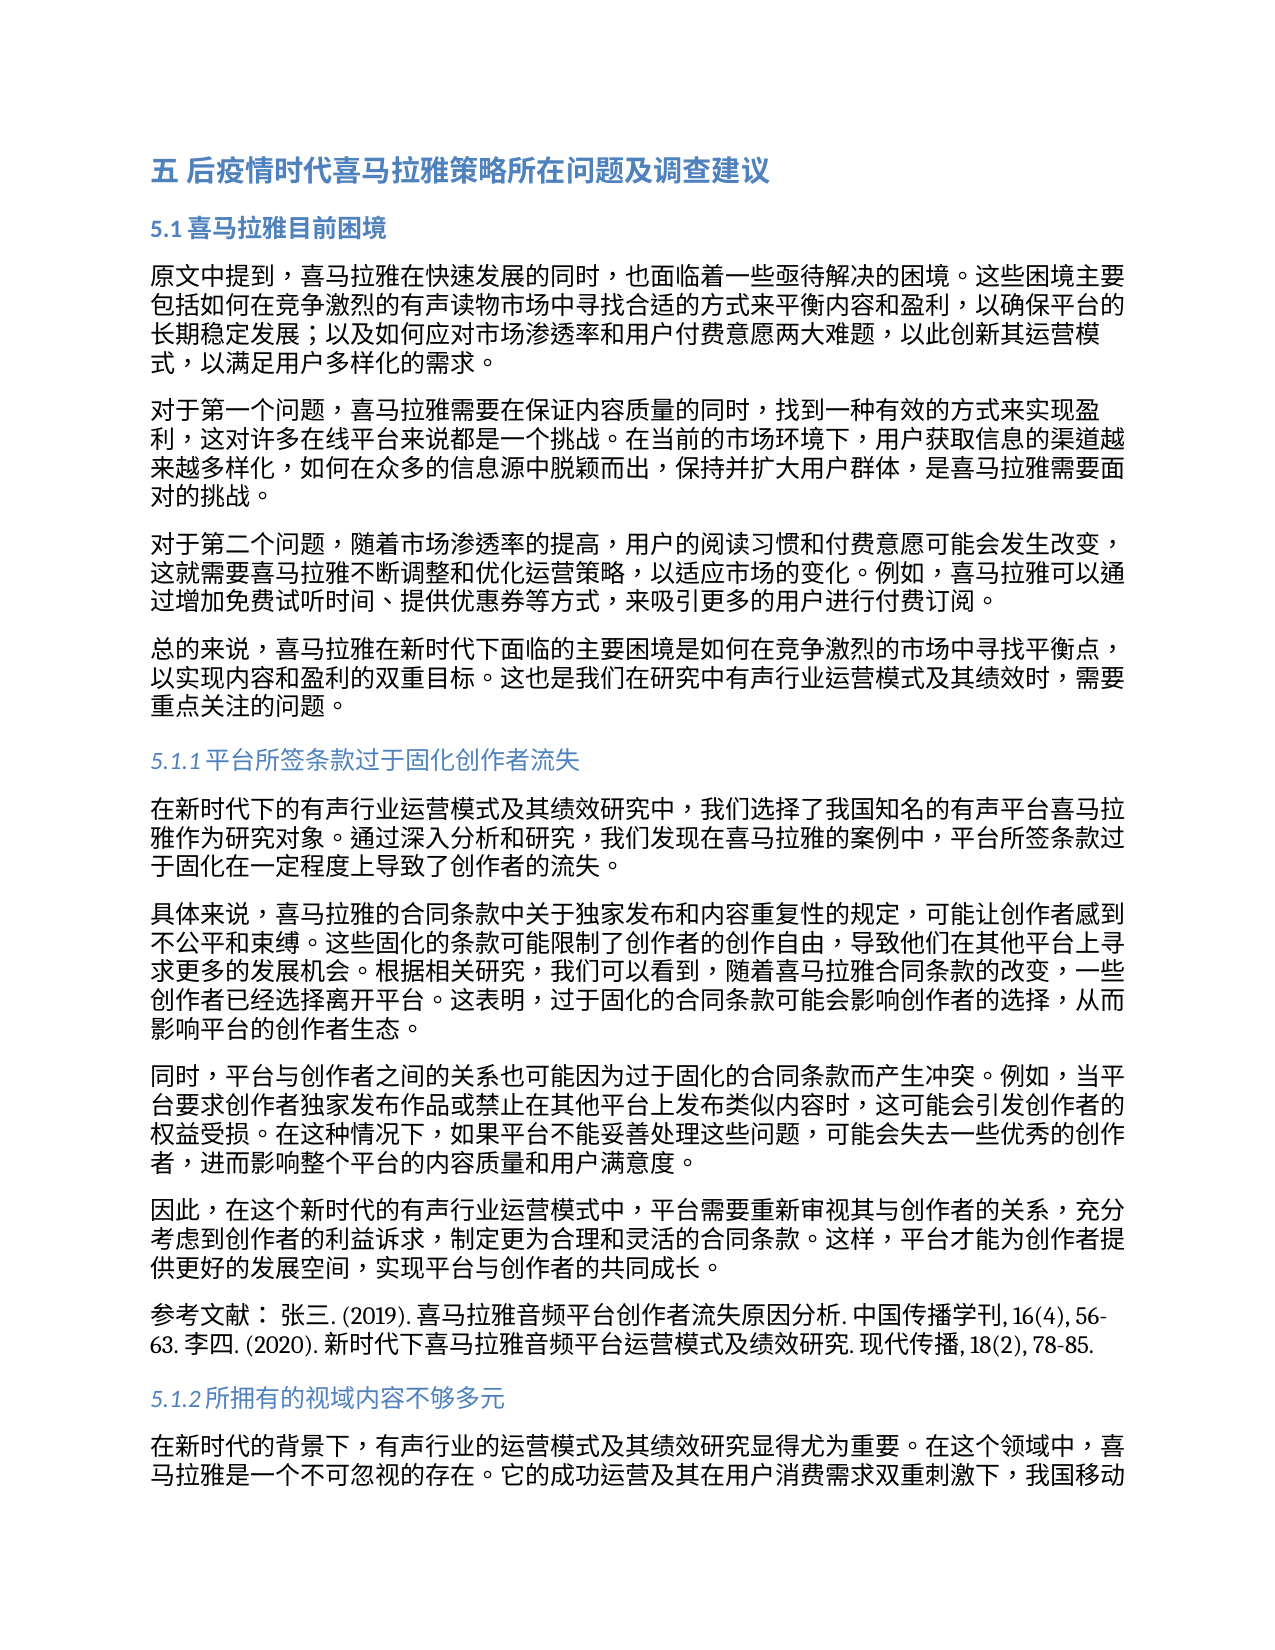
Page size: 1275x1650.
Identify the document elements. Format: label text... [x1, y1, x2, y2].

text 因此，在这个新时代的有声行业运营模式中，平台需要重新审视其与创作者的关系，充分考虑到创作者的利益诉求，制定更为合理和灵活的合同条款。这样，平台才能为创作者提供更好的发展空间，实现平台与创作者的共同成长。 [150, 1197, 1125, 1283]
subtitle 5.1.2所拥有的视域内容不够多元 [150, 1380, 1125, 1414]
subtitle 5.1喜马拉雅目前困境 [150, 211, 1125, 244]
text 总的来说，喜马拉雅在新时代下面临的主要困境是如何在竞争激烈的市场中寻找平衡点，以实现内容和盈利的双重目标。这也是我们在研究中有声行业运营模式及其绩效时，需要重点关注的问题。 [150, 636, 1125, 722]
text 在新时代下的有声行业运营模式及其绩效研究中，我们选择了我国知名的有声平台喜马拉雅作为研究对象。通过深入分析和研究，我们发现在喜马拉雅的案例中，平台所签条款过于固化在一定程度上导致了创作者的流失。 [150, 796, 1125, 882]
subtitle 5.1.1平台所签条款过于固化创作者流失 [150, 743, 1125, 777]
subtitle 五 后疫情时代喜马拉雅策略所在问题及调查建议 [150, 150, 1125, 190]
text 同时，平台与创作者之间的关系也可能因为过于固化的合同条款而产生冲突。例如，当平台要求创作者独家发布作品或禁止在其他平台上发布类似内容时，这可能会引发创作者的权益受损。在这种情况下，如果平台不能妥善处理这些问题，可能会失去一些优秀的创作者，进而影响整个平台的内容质量和用户满意度。 [150, 1063, 1125, 1178]
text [150, 1433, 1125, 1491]
text 对于第二个问题，随着市场渗透率的提高，用户的阅读习惯和付费意愿可能会发生改变，这就需要喜马拉雅不断调整和优化运营策略，以适应市场的变化。例如，喜马拉雅可以通过增加免费试听时间、提供优惠券等方式，来吸引更多的用户进行付费订阅。 [150, 531, 1125, 617]
text 对于第一个问题，喜马拉雅需要在保证内容质量的同时，找到一种有效的方式来实现盈利，这对许多在线平台来说都是一个挑战。在当前的市场环境下，用户获取信息的渠道越来越多样化，如何在众多的信息源中脱颖而出，保持并扩大用户群体，是喜马拉雅需要面对的挑战。 [150, 397, 1125, 512]
text 具体来说，喜马拉雅的合同条款中关于独家发布和内容重复性的规定，可能让创作者感到不公平和束缚。这些固化的条款可能限制了创作者的创作自由，导致他们在其他平台上寻求更多的发展机会。根据相关研究，我们可以看到，随着喜马拉雅合同条款的改变，一些创作者已经选择离开平台。这表明，过于固化的合同条款可能会影响创作者的选择，从而影响平台的创作者生态。 [150, 901, 1125, 1044]
text 参考文献： 张三. (2019). 喜马拉雅音频平台创作者流失原因分析. 中国传播学刊, 16(4), 56-63. 李四. (2020). 新时代下喜马拉雅音频平台运营模式及绩效研究. 现代传播, 18(2), 78-85. [150, 1302, 1125, 1359]
text 原文中提到，喜马拉雅在快速发展的同时，也面临着一些亟待解决的困境。这些困境主要包括如何在竞争激烈的有声读物市场中寻找合适的方式来平衡内容和盈利，以确保平台的长期稳定发展；以及如何应对市场渗透率和用户付费意愿两大难题，以此创新其运营模式，以满足用户多样化的需求。 [150, 263, 1125, 378]
